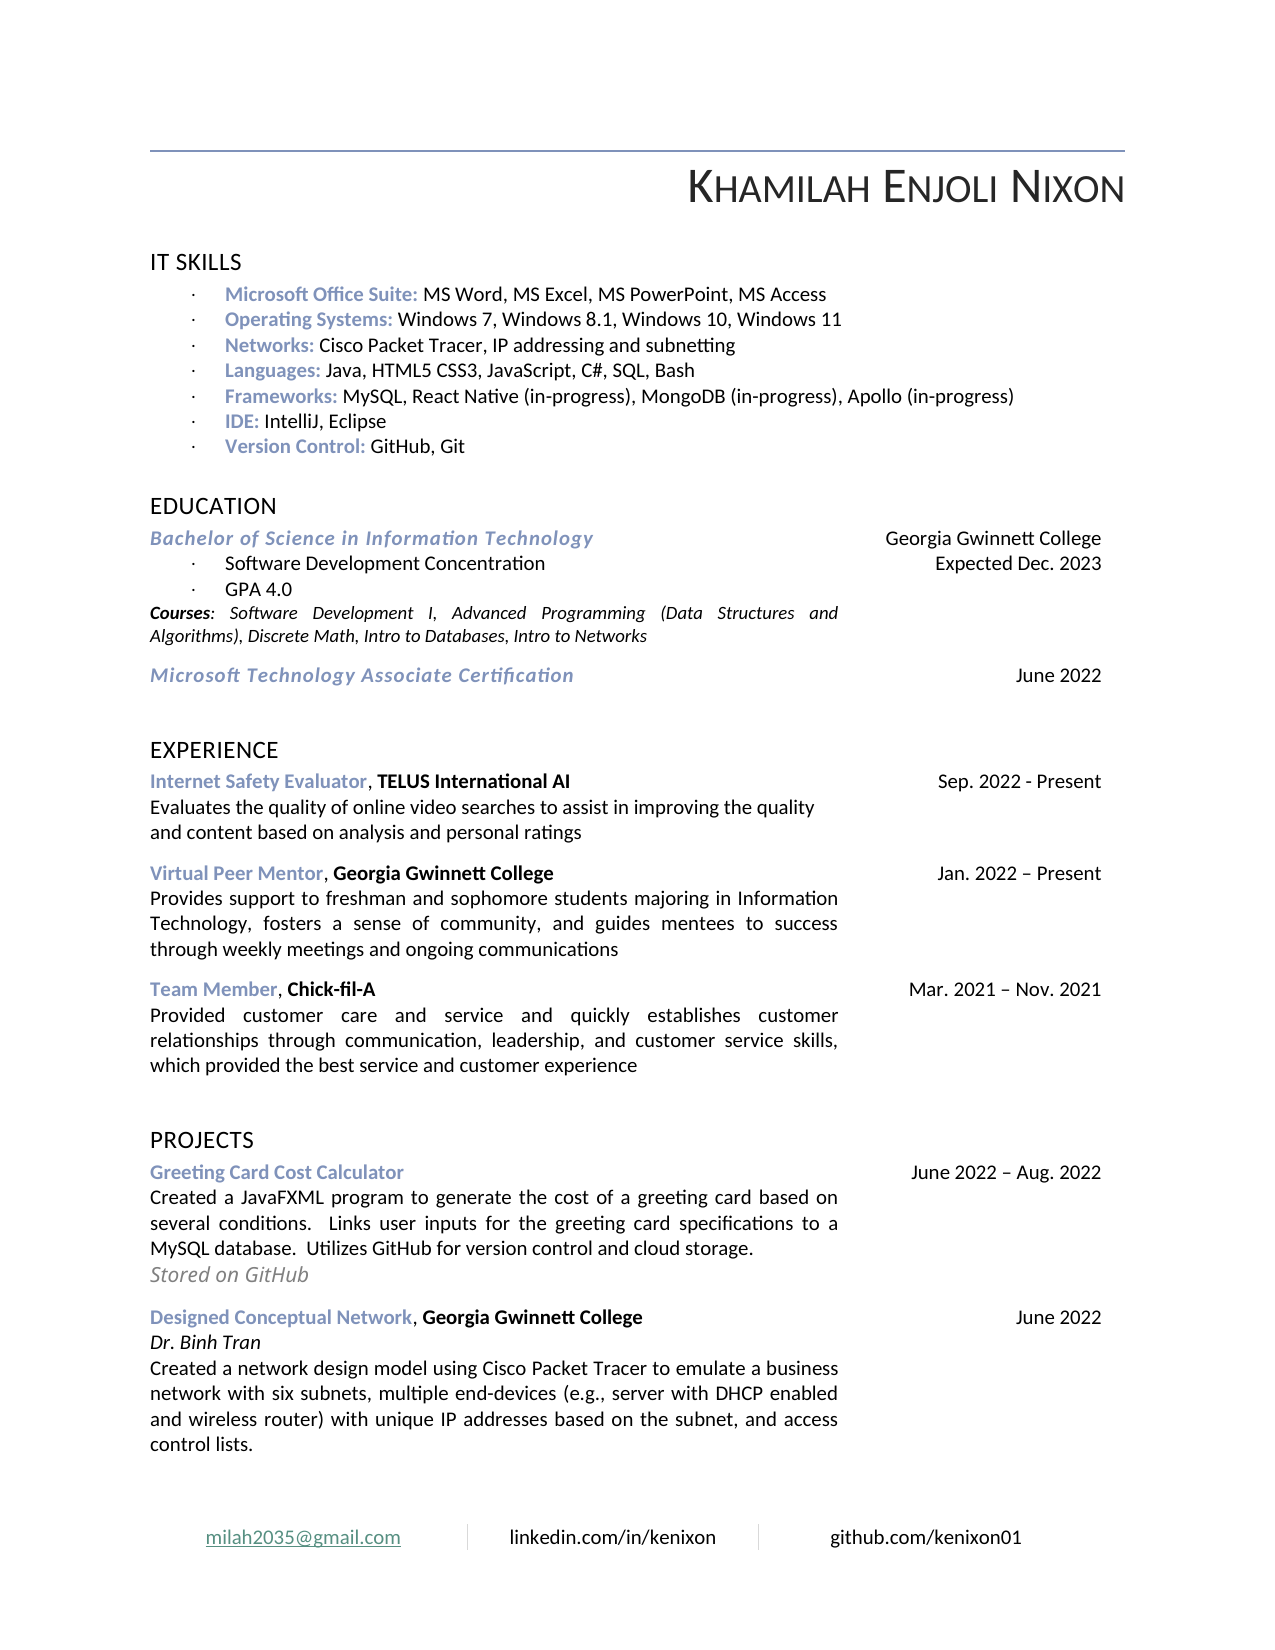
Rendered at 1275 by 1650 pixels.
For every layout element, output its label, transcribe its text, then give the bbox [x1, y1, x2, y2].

table_header Georgia Gwinnett College Expected Dec. 2023 [851, 525, 1113, 662]
table_cell Microsoft Technology Associate Certification [139, 662, 851, 702]
list Version Control: GitHub, Git [187, 434, 1125, 459]
table_cell Mar. 2021 – Nov. 2021 [851, 976, 1113, 1093]
subtitle IT SKILLS [150, 246, 1125, 277]
list Languages: Java, HTML5 CSS3, JavaScript, C#, SQL, Bash [187, 357, 1125, 383]
table_header Internet Safety Evaluator, TELUS International AI Evaluates the quality of online video searches to assist in improving the quality and content based on analysis and personal ratings [139, 769, 851, 860]
table_cell Virtual Peer Mentor, Georgia Gwinnett College Provides support to freshman and sophomore students majoring in Information Technology, fosters a sense of community, and guides mentees to success through weekly meetings and ongoing communications [139, 860, 851, 976]
table_cell Designed Conceptual Network, Georgia Gwinnett College Dr. Binh Tran Created a network design model using Cisco Packet Tracer to emulate a business network with six subnets, multiple end-devices (e.g., server with DHCP enabled and wireless router) with unique IP addresses based on the subnet, and access control lists. [139, 1304, 851, 1472]
title Khamilah Enjoli Nixon [150, 152, 1125, 215]
table_cell Jan. 2022 – Present [851, 860, 1113, 976]
table_header Sep. 2022 - Present [851, 769, 1113, 860]
list Frameworks: MySQL, React Native (in-progress), MongoDB (in-progress), Apollo (in-progress) [187, 383, 1125, 408]
list Networks: Cisco Packet Tracer, IP addressing and subnetting [187, 332, 1125, 357]
list Operating Systems: Windows 7, Windows 8.1, Windows 10, Windows 11 [187, 307, 1125, 332]
table_header Greeting Card Cost Calculator Created a JavaFXML program to generate the cost of a greeting card based on several conditions. Links user inputs for the greeting card specifications to a MySQL database. Utilizes GitHub for version control and cloud storage. Stored on GitHub [139, 1159, 851, 1304]
table_cell June 2022 [851, 1304, 1113, 1472]
list Microsoft Office Suite: MS Word, MS Excel, MS PowerPoint, MS Access [187, 281, 1125, 307]
table_cell Team Member, Chick-fil-A Provided customer care and service and quickly establishes customer relationships through communication, leadership, and customer service skills, which provided the best service and customer experience [139, 976, 851, 1093]
table_cell June 2022 [851, 662, 1113, 702]
table_header Bachelor of Science in Information Technology Software Development Concentration GPA 4.0 Courses: Software Development I, Advanced Programming (Data Structures and Algorithms), Discrete Math, Intro to Databases, Intro to Networks [139, 525, 851, 662]
subtitle EXPERIENCE [150, 734, 1125, 764]
subtitle PROJECTS [150, 1124, 1125, 1155]
table_header June 2022 – Aug. 2022 [851, 1159, 1113, 1304]
list IDE: IntelliJ, Eclipse [187, 408, 1125, 434]
subtitle EDUCATION [150, 490, 1125, 521]
